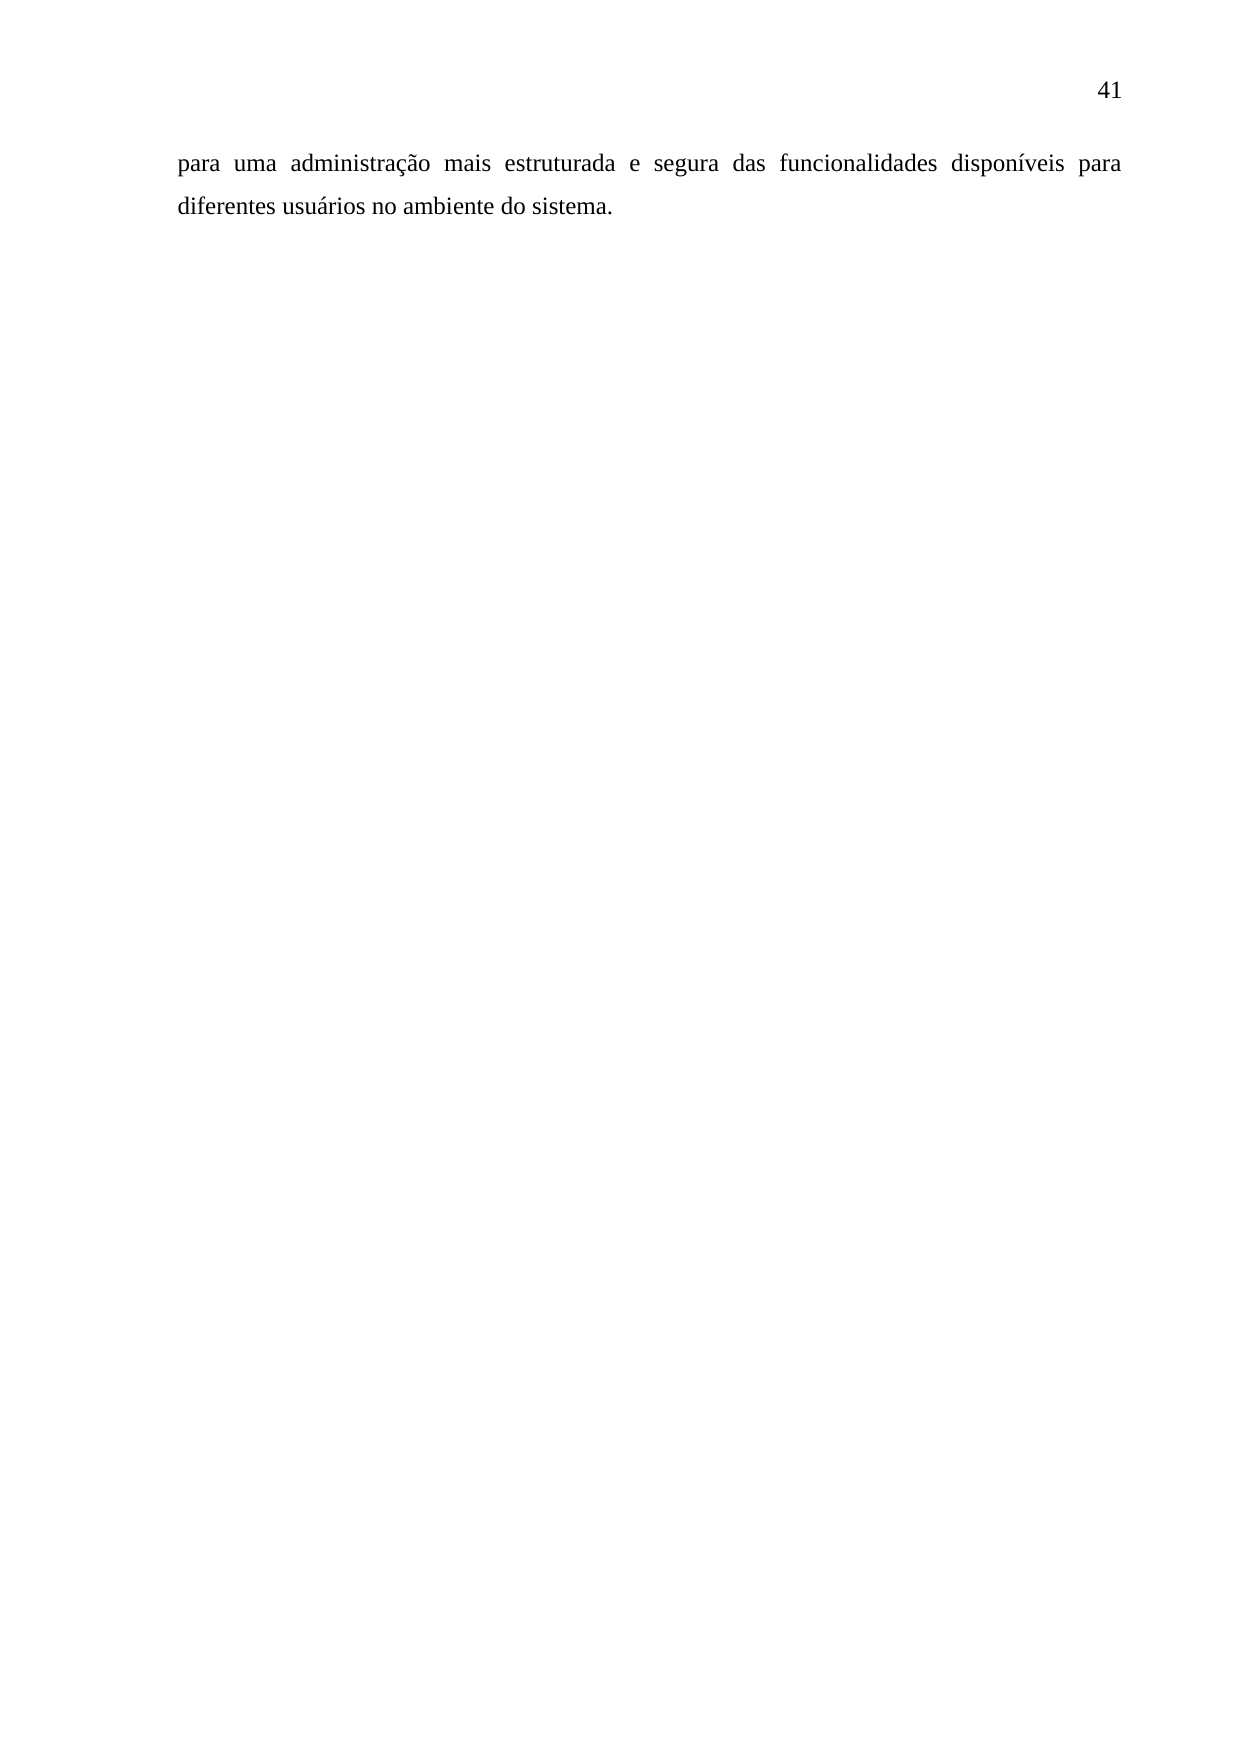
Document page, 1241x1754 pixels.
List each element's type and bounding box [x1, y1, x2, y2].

text [177, 148, 1122, 219]
